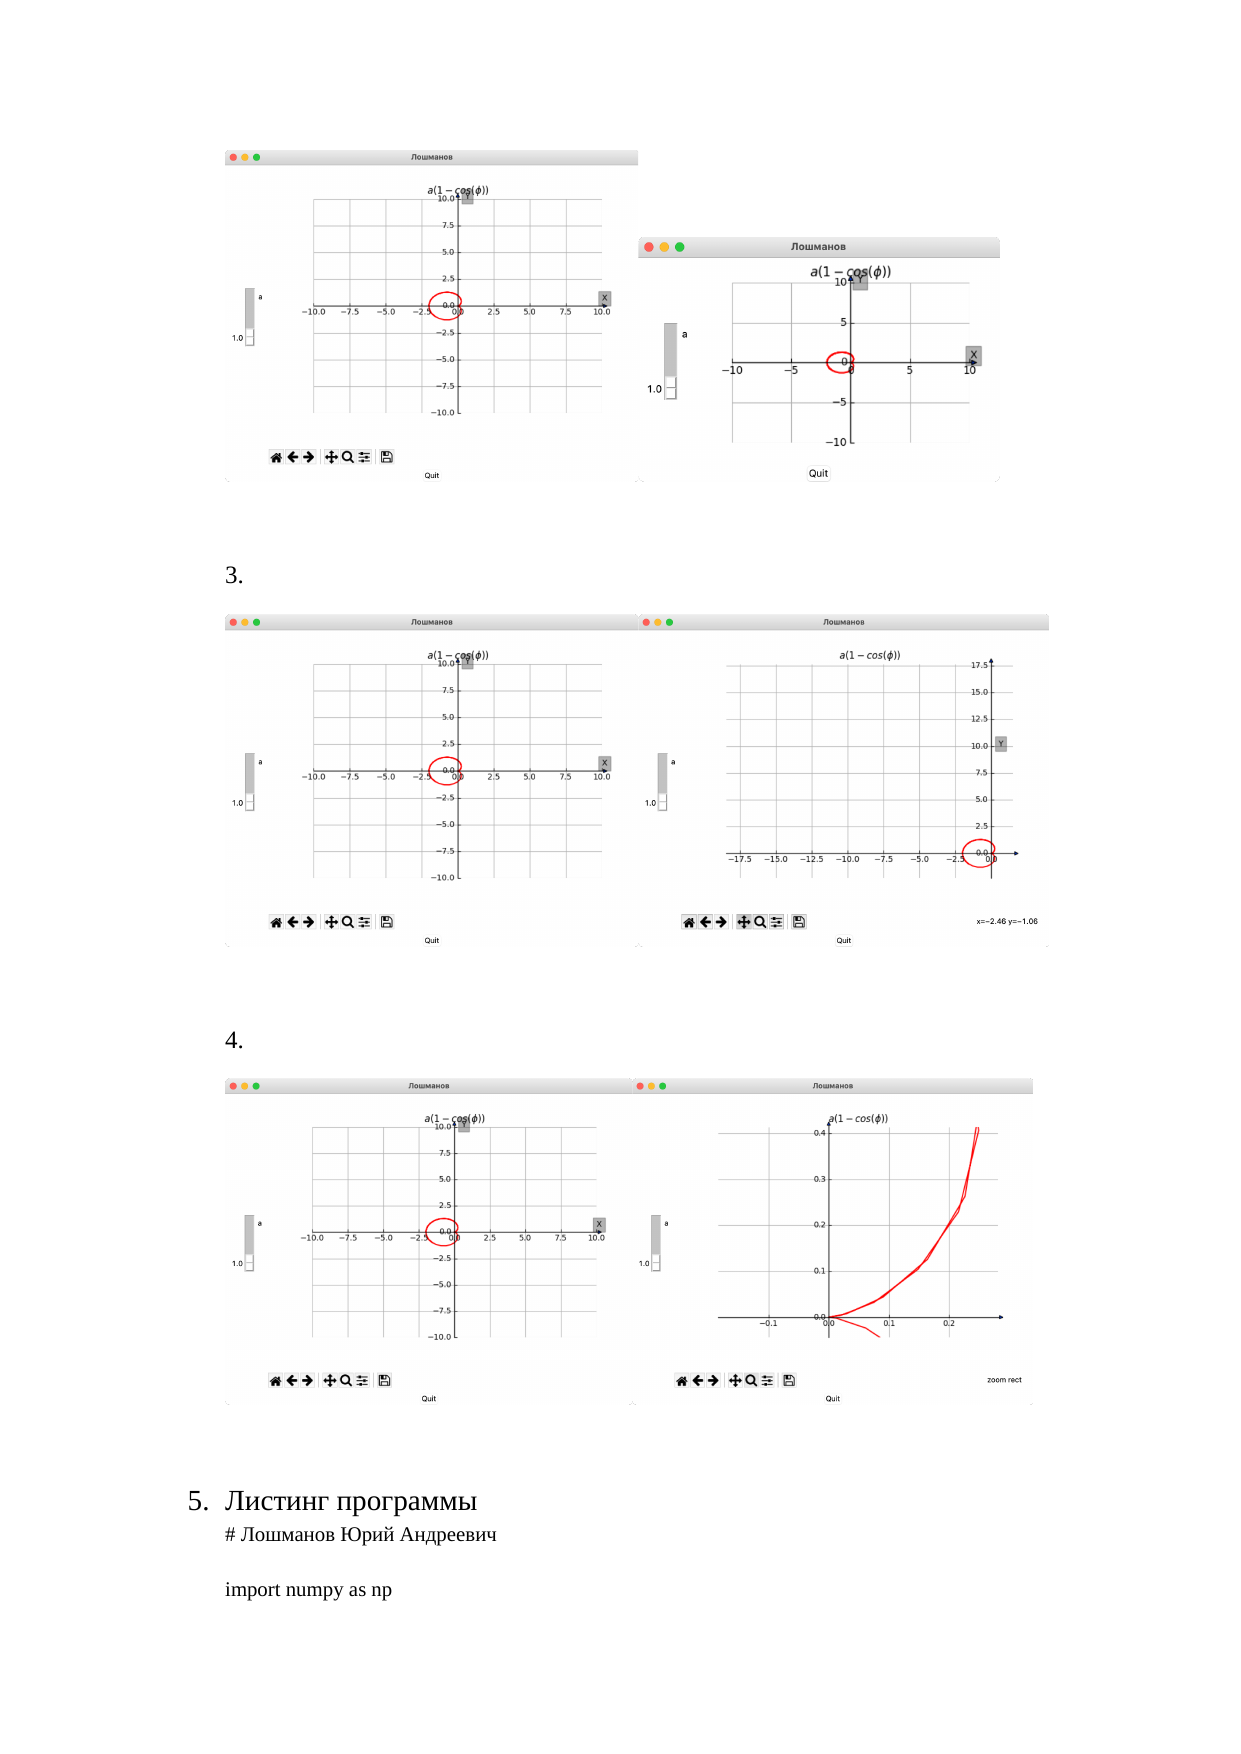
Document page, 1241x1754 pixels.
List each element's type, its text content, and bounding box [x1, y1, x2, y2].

text 4. [225, 1025, 1090, 1054]
text # Лошманов Юрий Андреевич [225, 1522, 1090, 1546]
picture [225, 150, 1000, 482]
text import numpy as np [225, 1577, 1090, 1601]
picture [225, 1078, 1033, 1405]
text 3. [225, 560, 1090, 589]
picture [225, 614, 1049, 947]
list Листинг программы [187, 1483, 1090, 1517]
